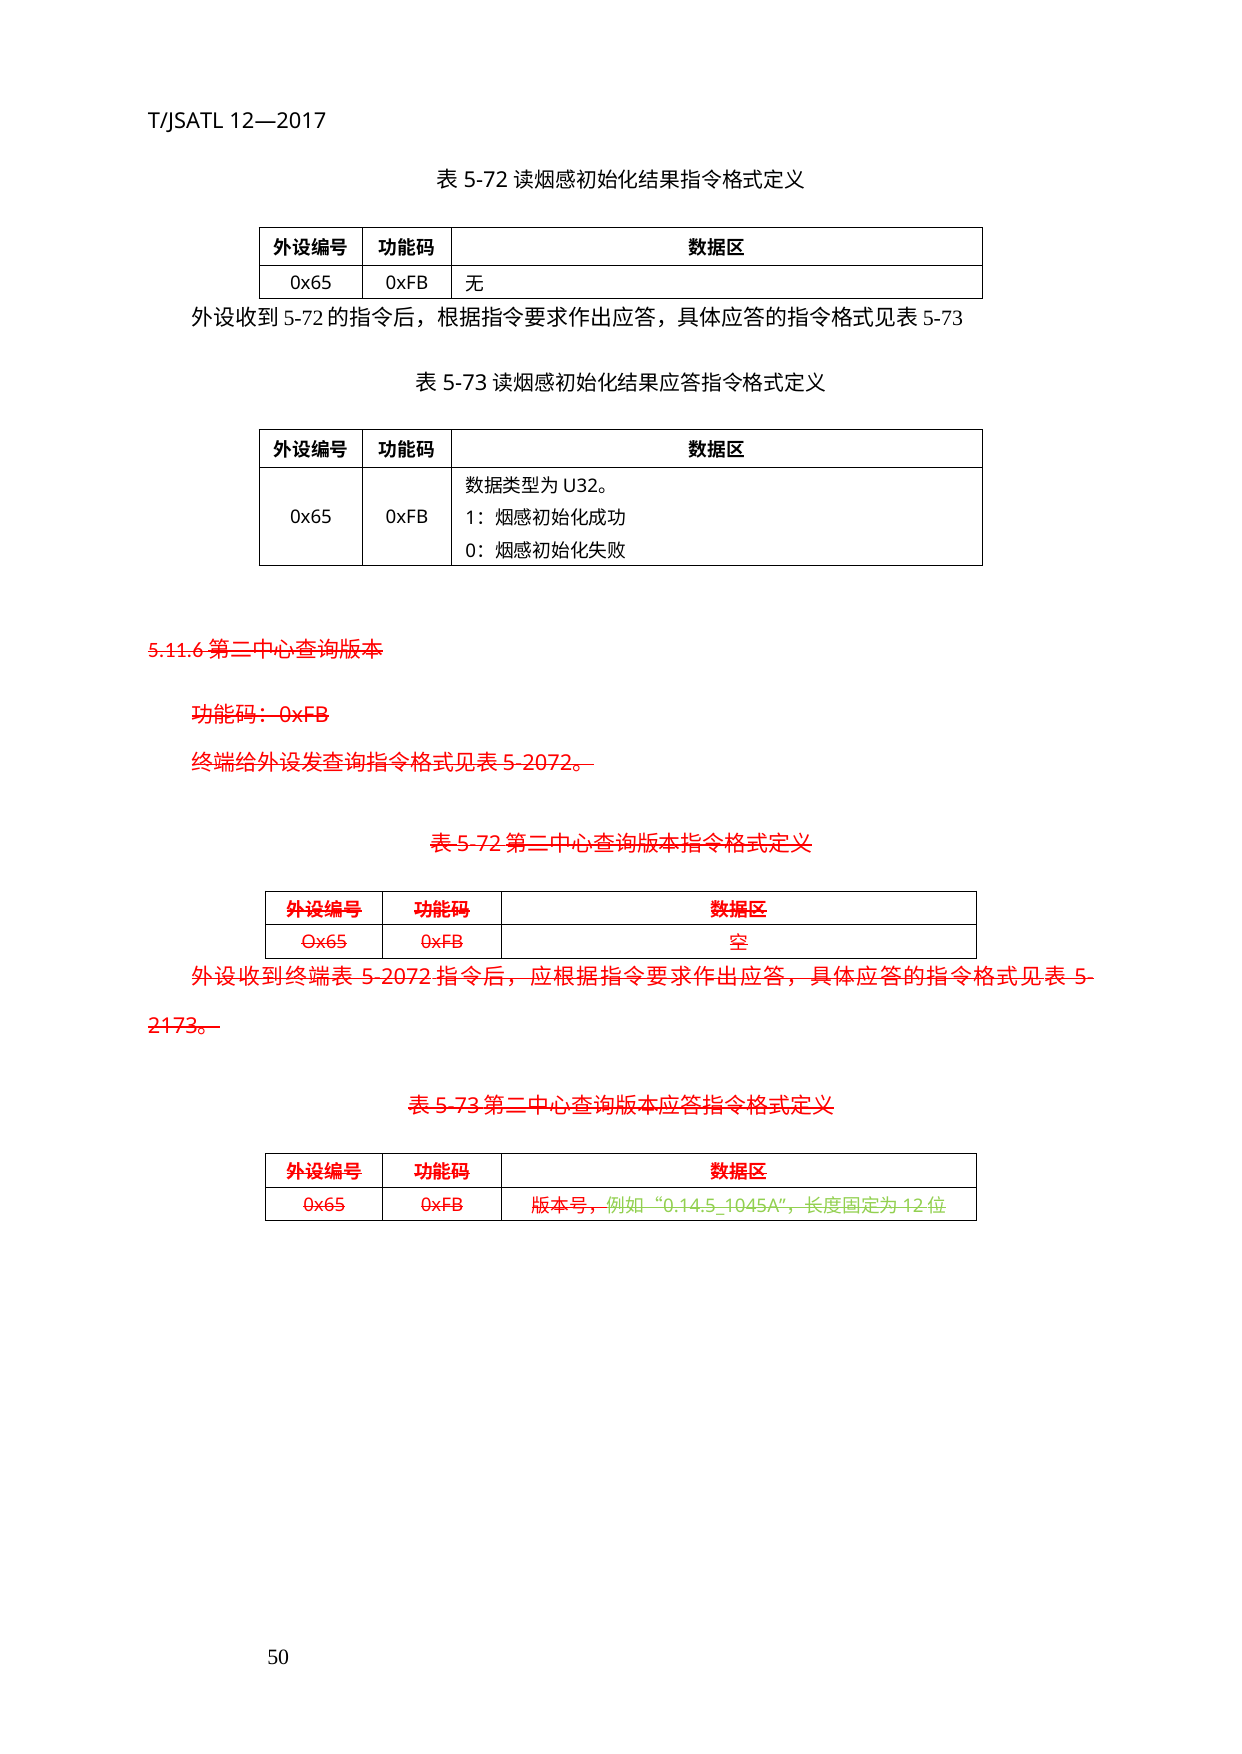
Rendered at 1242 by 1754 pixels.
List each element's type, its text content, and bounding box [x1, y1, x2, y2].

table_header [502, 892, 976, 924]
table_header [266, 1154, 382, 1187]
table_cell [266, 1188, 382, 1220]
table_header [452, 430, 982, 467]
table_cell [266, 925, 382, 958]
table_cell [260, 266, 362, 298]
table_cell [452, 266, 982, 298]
text 外设收到5-72的指令后，根据指令要求作出应答，具体应答的指令格式见表5-73 [148, 299, 1094, 332]
text 表 5-72 读烟感初始化结果指令格式定义 [148, 162, 1094, 194]
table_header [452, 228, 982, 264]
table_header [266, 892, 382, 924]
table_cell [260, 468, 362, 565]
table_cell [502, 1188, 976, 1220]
text 表 5-72第二中心查询版本指令格式定义 [148, 826, 1094, 858]
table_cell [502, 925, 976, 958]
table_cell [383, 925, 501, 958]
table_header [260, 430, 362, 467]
text 功能码：0xFB [148, 696, 1094, 729]
subtitle 5.11.6 第二中心查询版本 [148, 631, 1094, 664]
text 表 5-73第二中心查询版本应答指令格式定义 [148, 1088, 1094, 1121]
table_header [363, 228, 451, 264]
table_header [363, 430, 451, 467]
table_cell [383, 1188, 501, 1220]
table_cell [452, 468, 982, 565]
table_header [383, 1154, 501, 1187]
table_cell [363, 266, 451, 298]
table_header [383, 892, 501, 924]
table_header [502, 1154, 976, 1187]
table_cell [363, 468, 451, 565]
text 表 5-73 读烟感初始化结果应答指令格式定义 [148, 364, 1094, 397]
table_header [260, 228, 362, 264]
